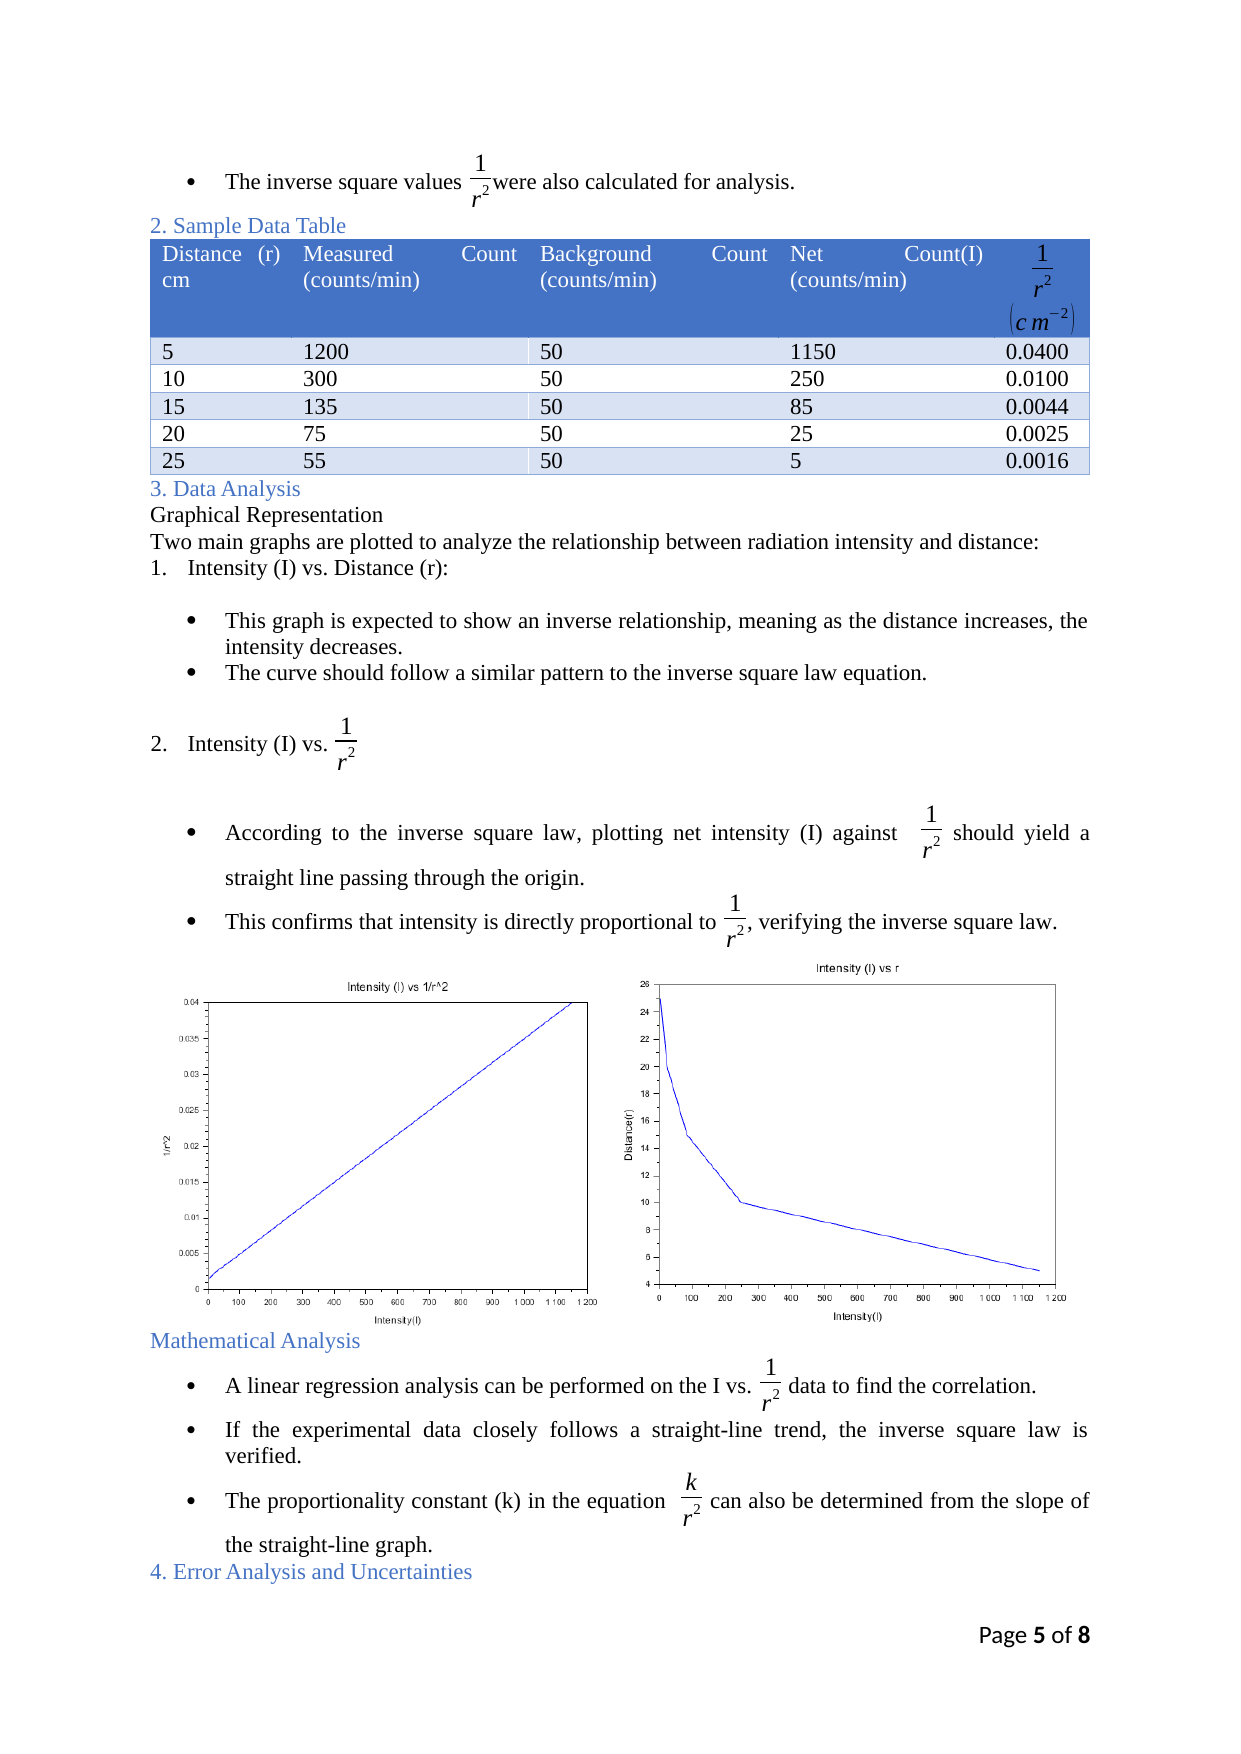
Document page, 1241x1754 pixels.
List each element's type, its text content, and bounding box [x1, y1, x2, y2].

table_cell 25 [779, 420, 994, 447]
table_cell 250 [779, 365, 994, 392]
list The curve should follow a similar pattern to the inverse square law equation. [187, 659, 1090, 686]
text Mathematical Analysis [150, 1327, 1090, 1354]
table_cell 1200 [292, 338, 528, 364]
table_cell 0.0044 [994, 393, 1089, 419]
list Intensity (I) vs. [150, 712, 1090, 775]
picture [150, 952, 1088, 1328]
text 4. Error Analysis and Uncertainties [150, 1558, 1090, 1584]
table_header Distance (r) cm [151, 240, 291, 337]
text Graphical Representation [150, 501, 1090, 528]
table_cell 75 [292, 420, 528, 447]
table_cell 55 [292, 448, 528, 474]
table_header [995, 240, 1089, 337]
list According to the inverse square law, plotting net intensity (I) against should yield a straight line passing through the origin. [187, 801, 1090, 890]
table_cell 50 [529, 448, 779, 474]
table_cell 300 [292, 365, 528, 392]
table_cell 135 [292, 393, 528, 419]
table_cell 50 [529, 338, 779, 364]
text 2. Sample Data Table [150, 212, 1090, 239]
table_cell 1150 [779, 338, 994, 364]
table_cell 15 [151, 393, 292, 419]
table_header Background Count (counts/min) [529, 240, 778, 337]
table_cell 20 [151, 420, 292, 447]
table_cell 0.0025 [994, 420, 1089, 447]
list If the experimental data closely follows a straight-line trend, the inverse square law is verified. [187, 1416, 1090, 1469]
table_cell 5 [151, 338, 292, 364]
text Two main graphs are plotted to analyze the relationship between radiation intensity and distance: [150, 528, 1090, 554]
text 3. Data Analysis [150, 475, 1090, 501]
table_cell 0.0100 [994, 365, 1089, 392]
table_header Net Count(I) (counts/min) [779, 240, 994, 337]
list The inverse square values were also calculated for analysis. [187, 150, 1090, 212]
list The proportionality constant (k) in the equation can also be determined from the slope of the straight-line graph. [187, 1469, 1090, 1558]
list A linear regression analysis can be performed on the I vs. data to find the correlation. [187, 1354, 1090, 1416]
list This graph is expected to show an inverse relationship, meaning as the distance increases, the intensity decreases. [187, 607, 1090, 659]
table_cell 85 [779, 393, 994, 419]
table_cell 10 [151, 365, 292, 392]
table_cell 0.0016 [994, 448, 1089, 474]
table_cell 50 [529, 365, 779, 392]
table_cell 0.0400 [994, 338, 1089, 364]
table_cell 5 [779, 448, 994, 474]
table_cell 50 [529, 420, 779, 447]
list Intensity (I) vs. Distance (r): [150, 554, 1090, 580]
table_cell 25 [151, 448, 292, 474]
table_cell 50 [529, 393, 779, 419]
table_header Measured Count (counts/min) [292, 240, 528, 337]
list This confirms that intensity is directly proportional to , verifying the inverse square law. [187, 890, 1090, 952]
